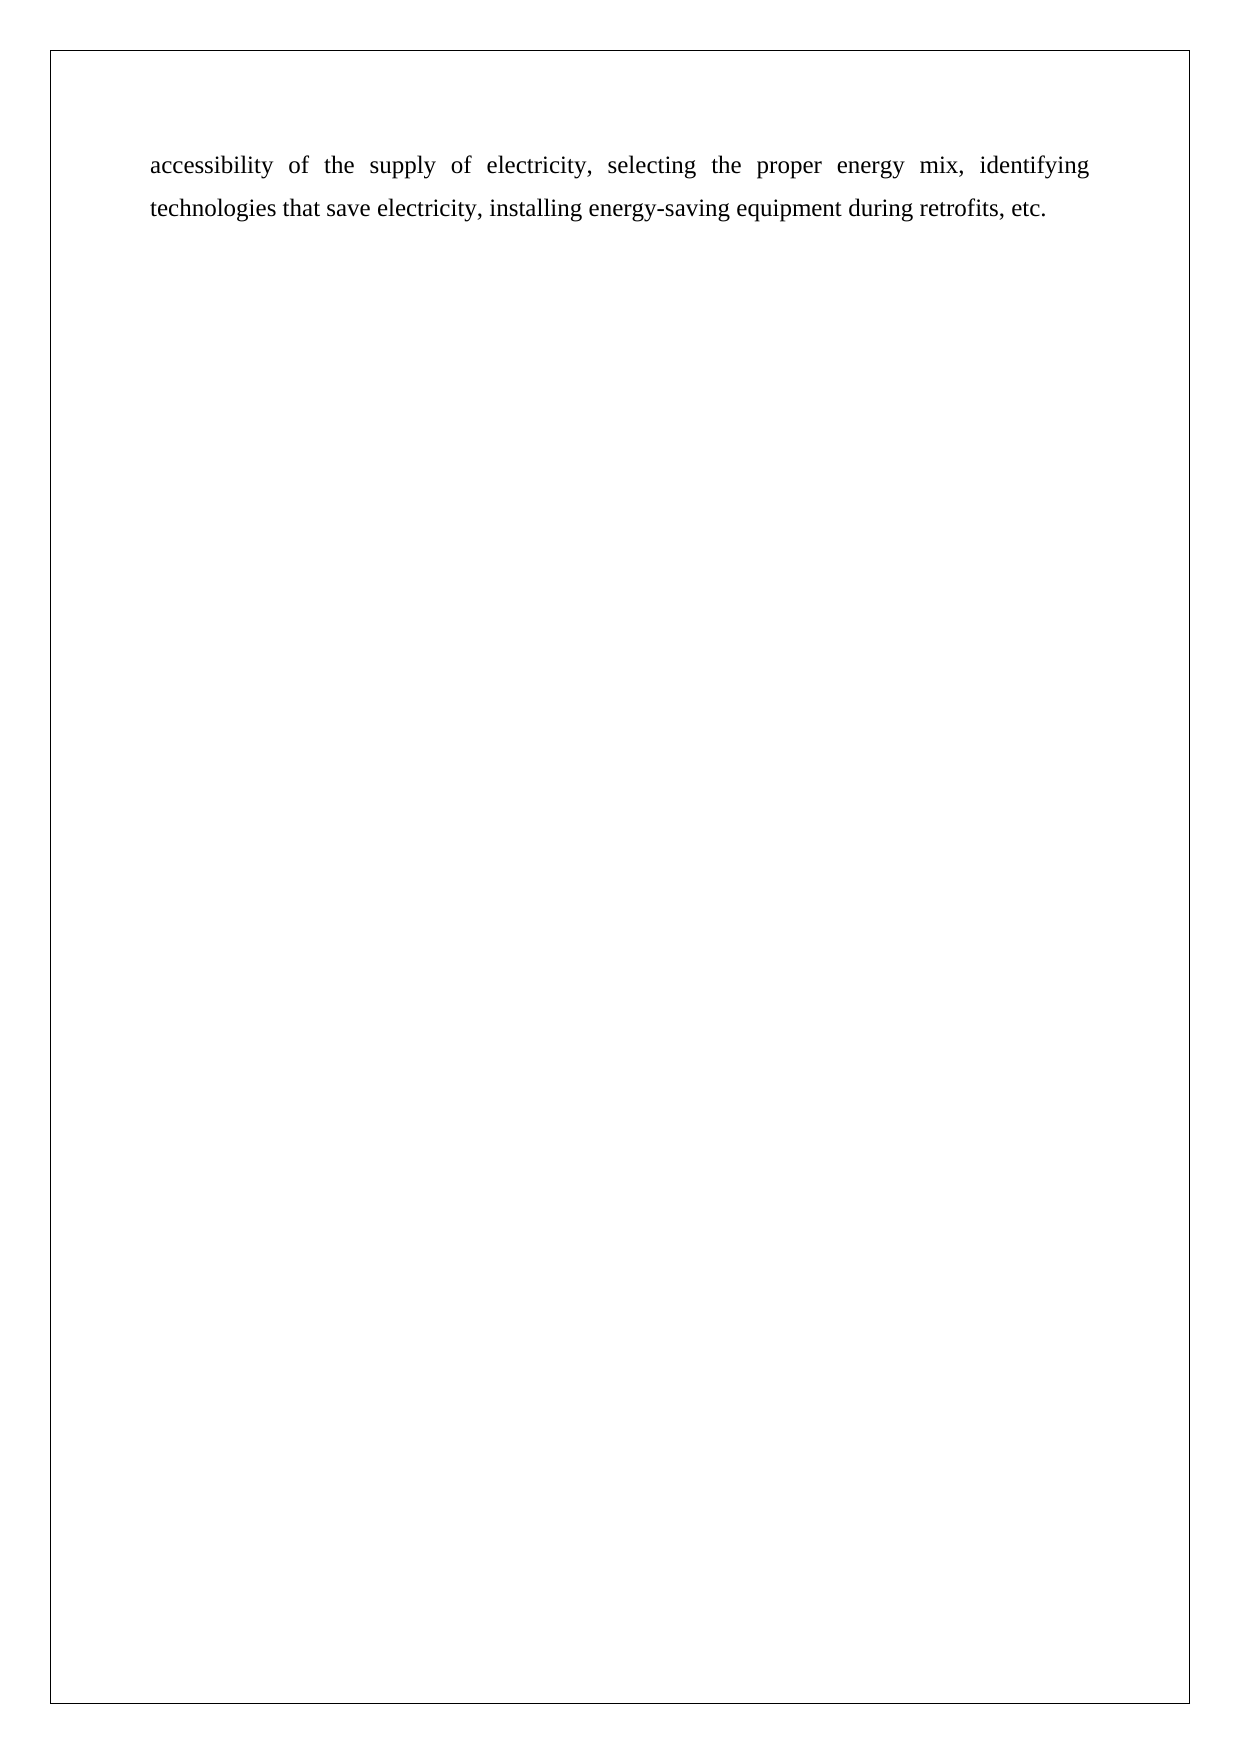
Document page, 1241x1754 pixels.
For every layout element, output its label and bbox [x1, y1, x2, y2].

text [150, 150, 1090, 222]
